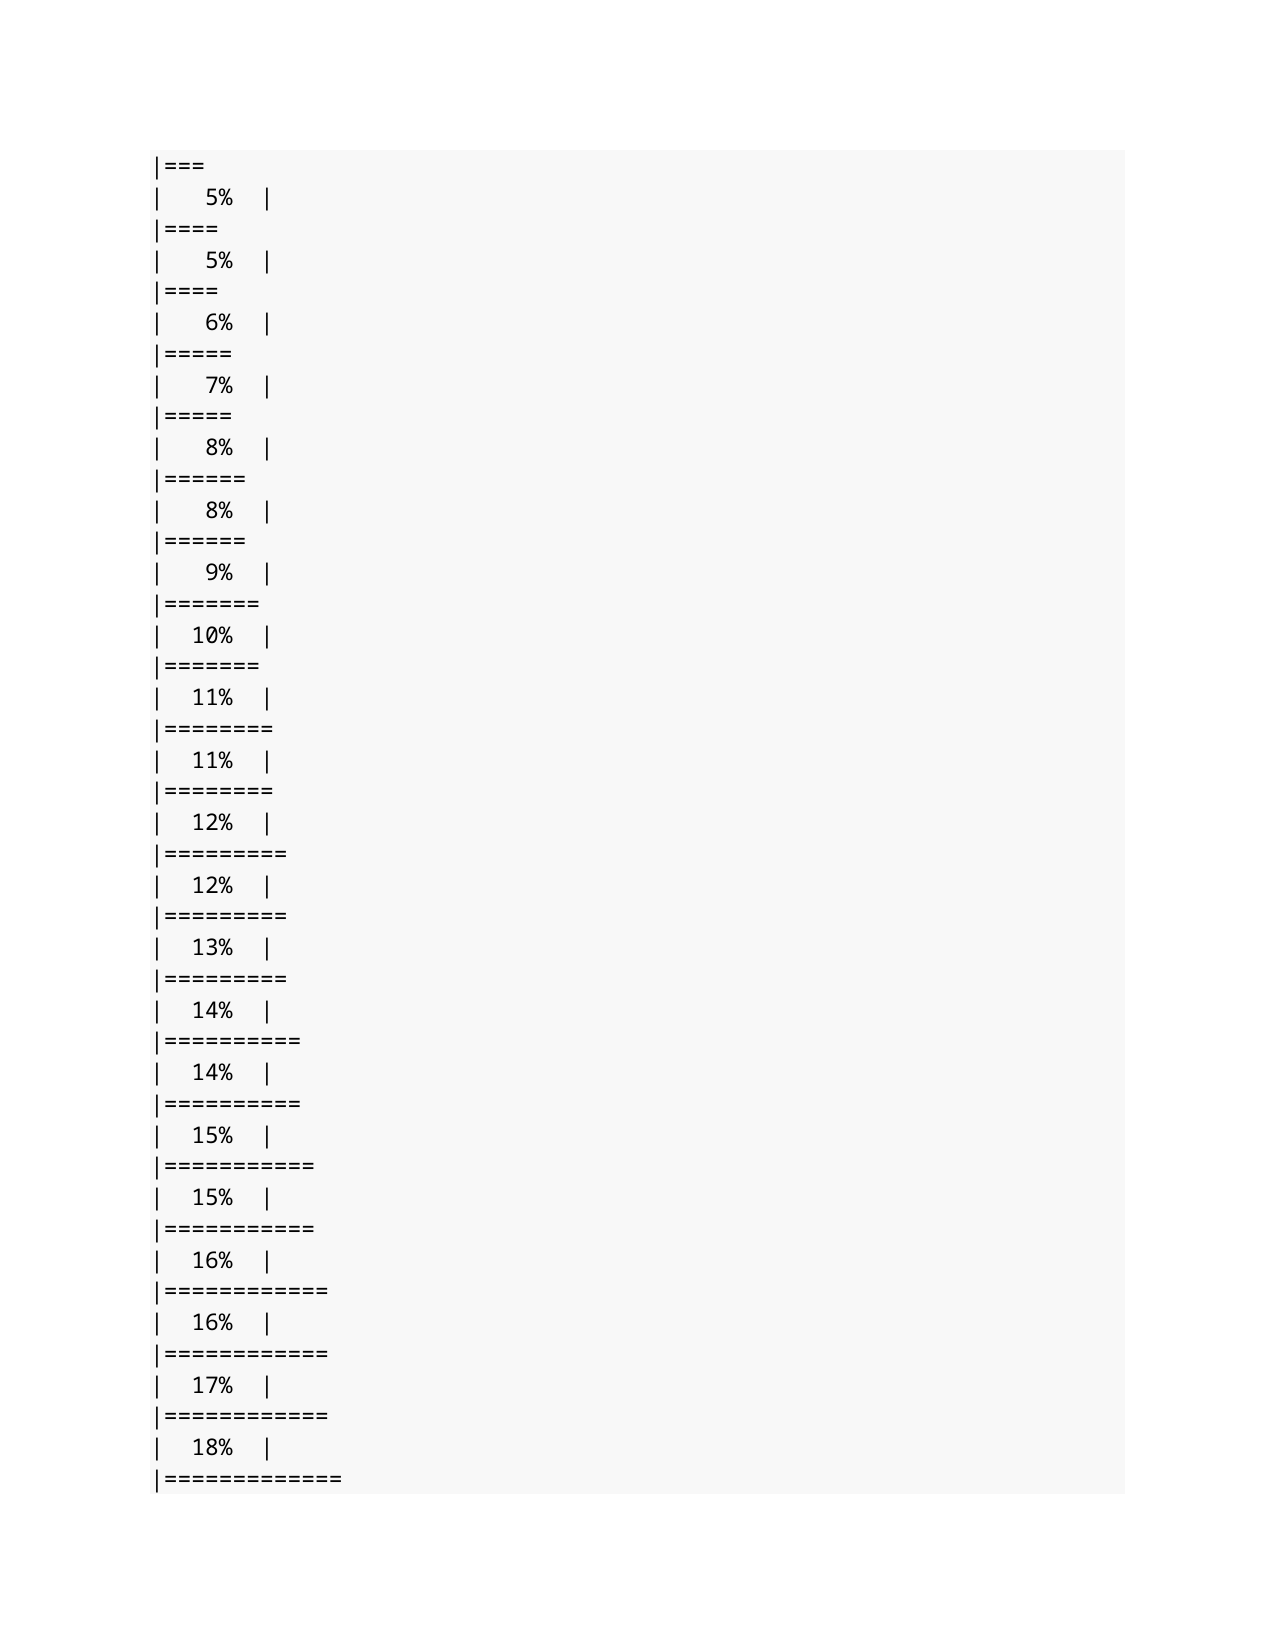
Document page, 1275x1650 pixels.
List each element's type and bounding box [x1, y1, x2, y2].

text [150, 150, 1125, 1494]
